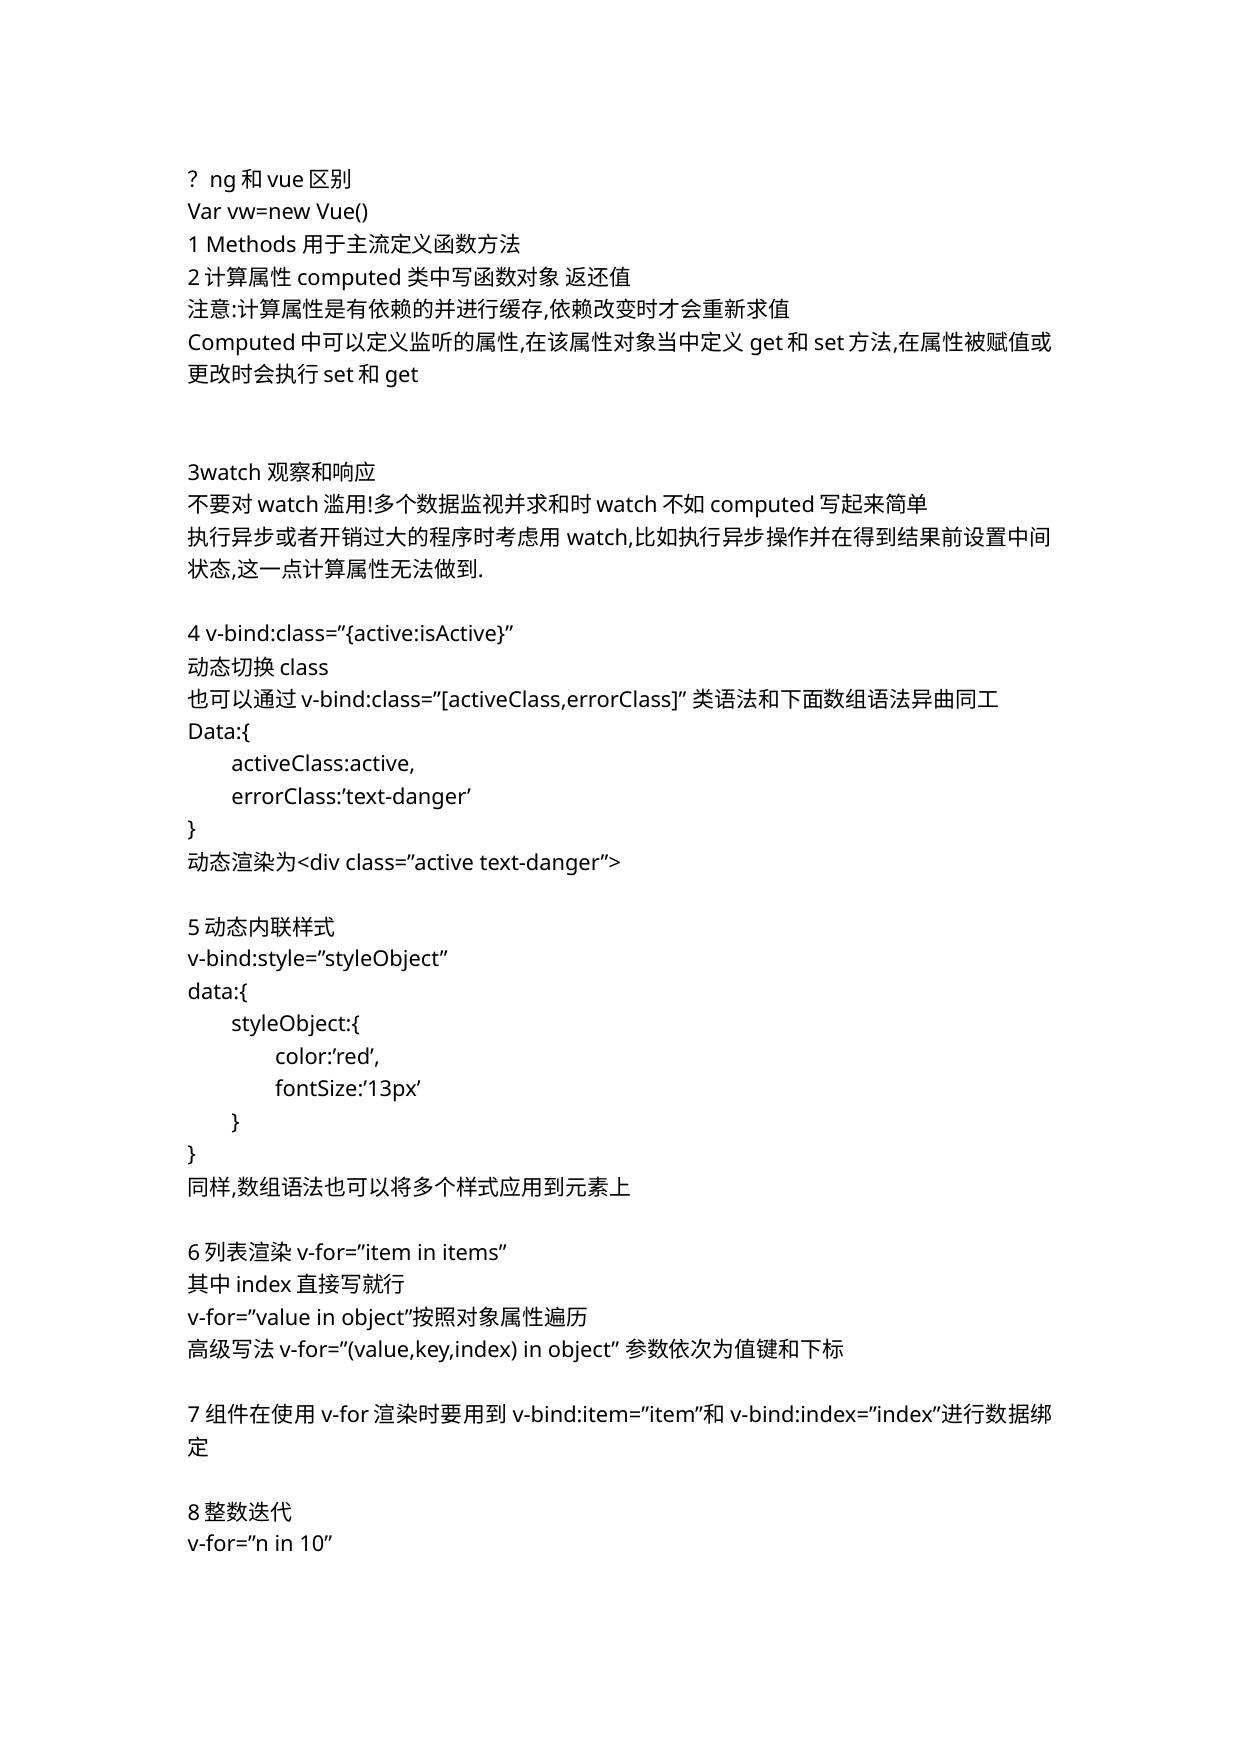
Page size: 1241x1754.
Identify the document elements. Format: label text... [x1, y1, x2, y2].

text errorClass:’text-danger’ [187, 779, 1053, 812]
text 2计算属性 computed 类中写函数对象 返还值 [187, 259, 1053, 292]
text 8整数迭代 [187, 1494, 1053, 1527]
text v-for=”n in 10” [187, 1527, 1053, 1559]
text styleObject:{ [187, 1007, 1053, 1039]
text v-for=”value in object”按照对象属性遍历 [187, 1299, 1053, 1332]
text 3watch 观察和响应 [187, 454, 1053, 487]
text 执行异步或者开销过大的程序时考虑用watch,比如执行异步操作并在得到结果前设置中间状态,这一点计算属性无法做到. [187, 519, 1053, 584]
text 动态渲染为<div class=”active text-danger”> [187, 844, 1053, 877]
text Data:{ [187, 714, 1053, 747]
text Computed中可以定义监听的属性,在该属性对象当中定义get和set方法,在属性被赋值或更改时会执行set和get [187, 324, 1053, 389]
text 其中index直接写就行 [187, 1267, 1053, 1299]
text 同样,数组语法也可以将多个样式应用到元素上 [187, 1169, 1053, 1202]
text color:’red’, [187, 1039, 1053, 1072]
text } [187, 812, 1053, 844]
text 也可以通过v-bind:class=”[activeClass,errorClass]” 类语法和下面数组语法异曲同工 [187, 682, 1053, 714]
text 高级写法v-for=”(value,key,index) in object” 参数依次为值键和下标 [187, 1332, 1053, 1364]
text 7组件在使用v-for渲染时要用到v-bind:item=”item”和v-bind:index=”index”进行数据绑定 [187, 1397, 1053, 1462]
text activeClass:active, [187, 747, 1053, 779]
text Var vw=new Vue() [187, 194, 1053, 227]
text } [187, 1137, 1053, 1169]
text 动态切换class [187, 649, 1053, 682]
text 1 Methods 用于主流定义函数方法 [187, 227, 1053, 259]
text ？ng和vue区别 [187, 162, 1053, 194]
text 6列表渲染 v-for=”item in items” [187, 1234, 1053, 1267]
text 注意:计算属性是有依赖的并进行缓存,依赖改变时才会重新求值 [187, 292, 1053, 324]
text 不要对watch滥用!多个数据监视并求和时watch不如computed写起来简单 [187, 487, 1053, 519]
text fontSize:’13px’ [187, 1072, 1053, 1104]
text v-bind:style=”styleObject” [187, 942, 1053, 974]
text } [187, 1104, 1053, 1137]
text 4 v-bind:class=”{active:isActive}” [187, 617, 1053, 649]
text 5动态内联样式 [187, 909, 1053, 942]
text data:{ [187, 974, 1053, 1007]
